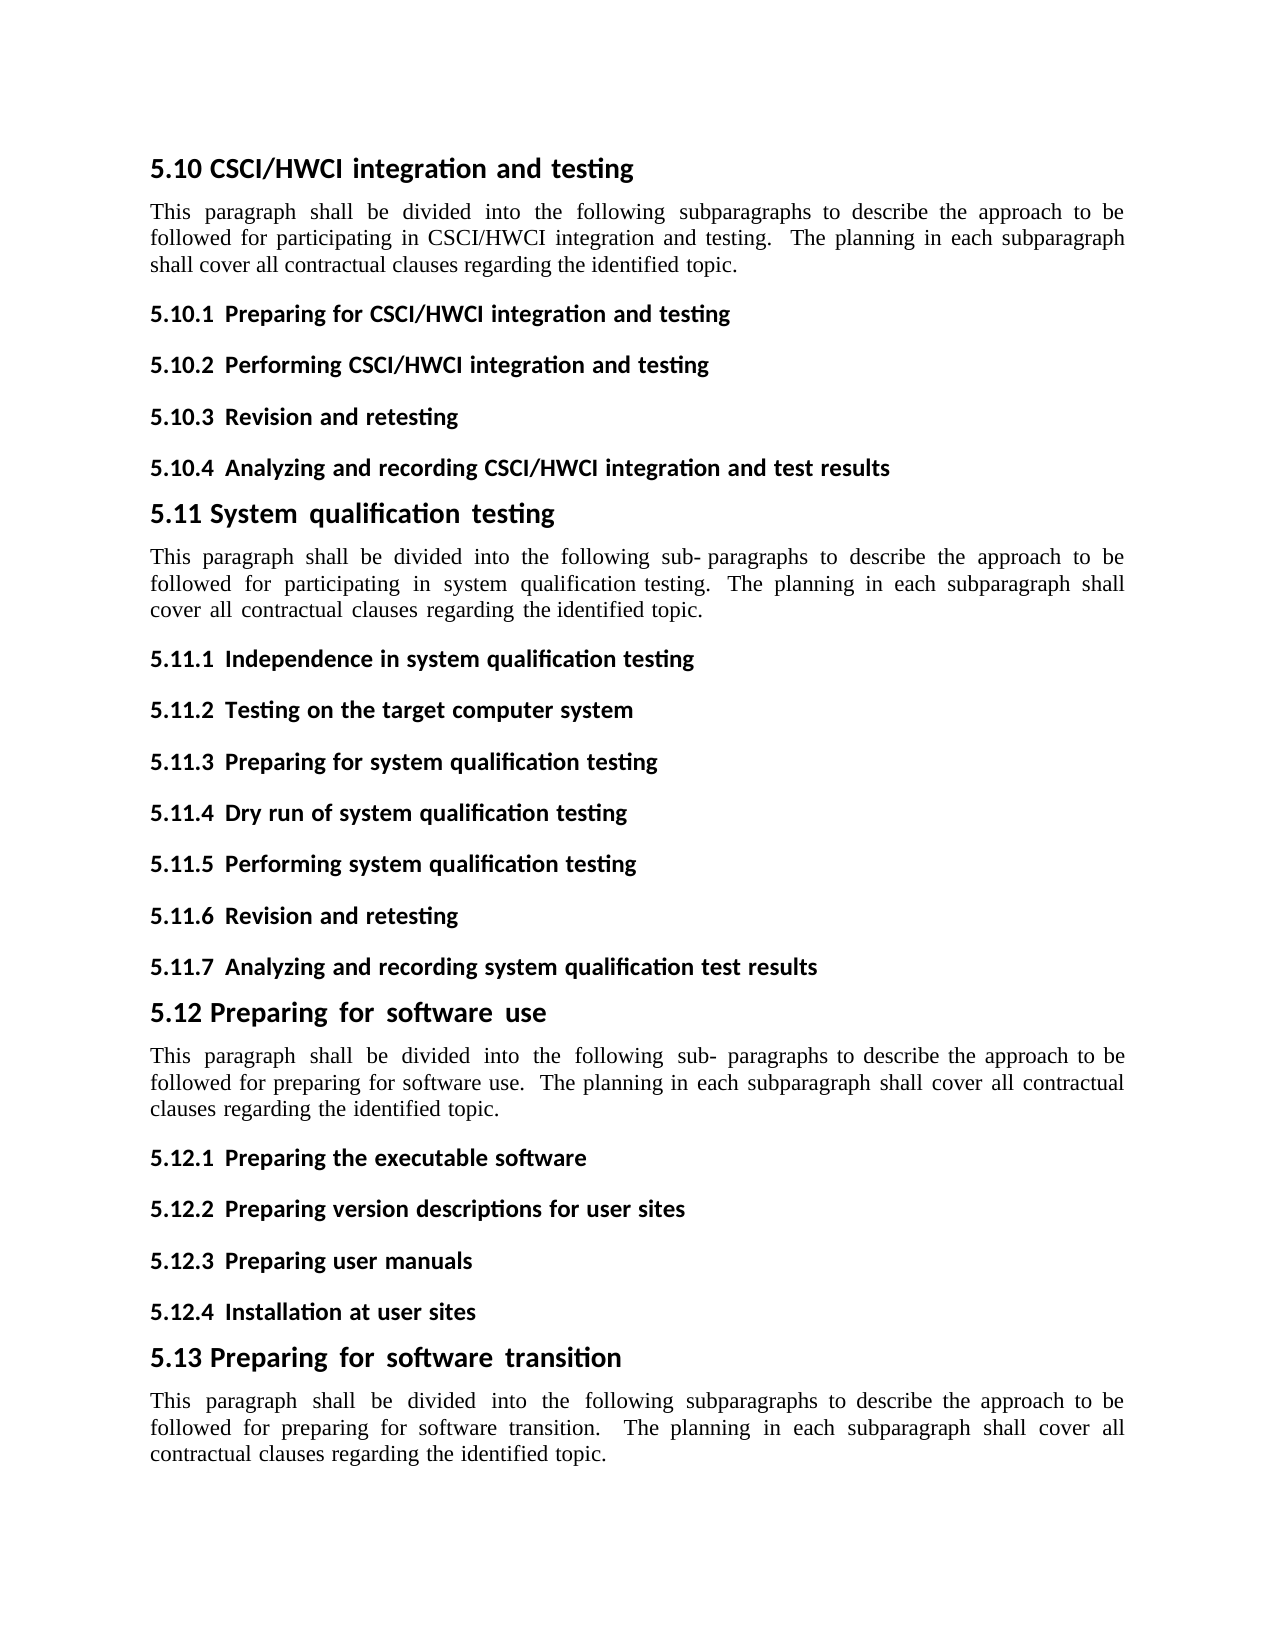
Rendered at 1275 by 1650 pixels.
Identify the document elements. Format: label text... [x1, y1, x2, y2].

subtitle Preparing for software transition [150, 1339, 1125, 1375]
text This paragraph shall be divided into the following subparagraphs to describe the approach to be followed for preparing for software transition. The planning in each subparagraph shall cover all contractual clauses regarding the identified topic. [150, 1387, 1125, 1467]
subtitle System qualification testing [150, 495, 1125, 531]
subtitle Analyzing and recording system qualification test results [150, 951, 1125, 982]
subtitle Revision and retesting [150, 900, 1125, 930]
subtitle Dry run of system qualification testing [150, 797, 1125, 828]
subtitle Independence in system qualification testing [150, 643, 1125, 674]
subtitle Preparing the executable software [150, 1142, 1125, 1173]
text This paragraph shall be divided into the following sub- paragraphs to describe the approach to be followed for participating in system qualification testing. The planning in each subparagraph shall cover all contractual clauses regarding the identified topic. [150, 543, 1125, 622]
subtitle Performing CSCI/HWCI integration and testing [150, 349, 1125, 380]
subtitle Revision and retesting [150, 401, 1125, 431]
subtitle Installation at user sites [150, 1296, 1125, 1327]
text This paragraph shall be divided into the following sub- paragraphs to describe the approach to be followed for preparing for software use. The planning in each subparagraph shall cover all contractual clauses regarding the identified topic. [150, 1042, 1125, 1121]
subtitle CSCI/HWCI integration and testing [150, 150, 1125, 186]
subtitle Preparing version descriptions for user sites [150, 1194, 1125, 1224]
subtitle Preparing user manuals [150, 1245, 1125, 1276]
subtitle Preparing for system qualification testing [150, 746, 1125, 776]
text This paragraph shall be divided into the following subparagraphs to describe the approach to be followed for participating in CSCI/HWCI integration and testing. The planning in each subparagraph shall cover all contractual clauses regarding the identified topic. [150, 198, 1125, 277]
subtitle Preparing for CSCI/HWCI integration and testing [150, 298, 1125, 328]
subtitle Performing system qualification testing [150, 848, 1125, 879]
subtitle Analyzing and recording CSCI/HWCI integration and test results [150, 452, 1125, 483]
subtitle Preparing for software use [150, 994, 1125, 1030]
subtitle Testing on the target computer system [150, 694, 1125, 725]
